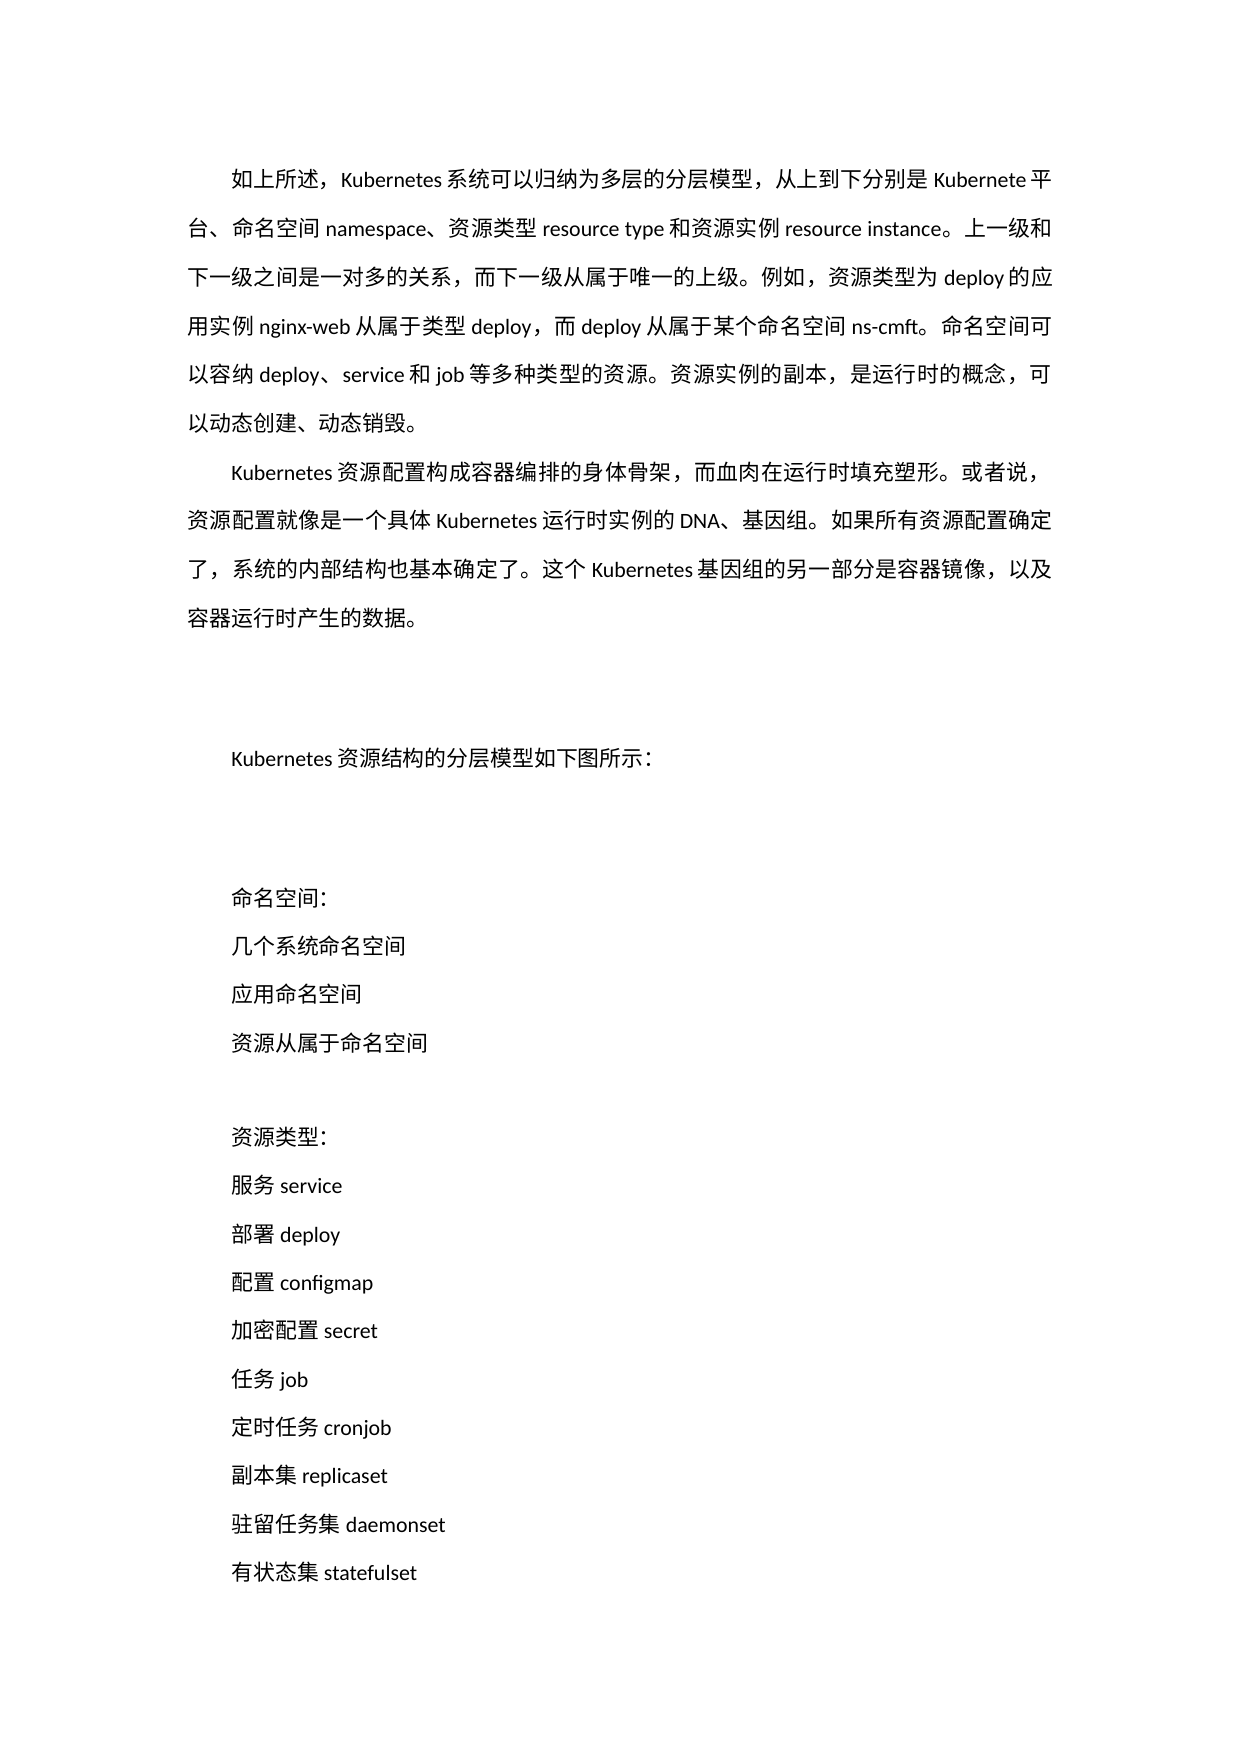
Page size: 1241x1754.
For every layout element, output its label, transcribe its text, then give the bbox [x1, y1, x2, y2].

text 定时任务 cronjob [187, 1409, 1053, 1442]
text 副本集 replicaset [187, 1458, 1053, 1490]
text 有状态集 statefulset [187, 1554, 1053, 1587]
text 应用命名空间 [187, 977, 1053, 1009]
text 资源类型： [187, 1119, 1053, 1152]
text 驻留任务集 daemonset [187, 1506, 1053, 1539]
text 配置 configmap [187, 1264, 1053, 1297]
text 服务 service [187, 1168, 1053, 1200]
text 资源从属于命名空间 [187, 1025, 1053, 1058]
text 部署 deploy [187, 1216, 1053, 1249]
text Kubernetes资源结构的分层模型如下图所示： [187, 740, 1053, 773]
text Kubernetes资源配置构成容器编排的身体骨架，而血肉在运行时填充塑形。或者说，资源配置就像是一个具体Kubernetes运行时实例的DNA、基因组。如果所有资源配置确定了，系统的内部结构也基本确定了。这个Kubernetes基因组的另一部分是容器镜像，以及容器运行时产生的数据。 [187, 454, 1053, 633]
text 几个系统命名空间 [187, 929, 1053, 961]
text 如上所述，Kubernetes系统可以归纳为多层的分层模型，从上到下分别是Kubernete平台、命名空间namespace、资源类型resource type和资源实例resource instance。上一级和下一级之间是一对多的关系，而下一级从属于唯一的上级。例如，资源类型为deploy的应用实例nginx-web从属于类型deploy，而deploy从属于某个命名空间ns-cmft。命名空间可以容纳deploy、service和job等多种类型的资源。资源实例的副本，是运行时的概念，可以动态创建、动态销毁。 [187, 162, 1053, 438]
text 命名空间： [187, 880, 1053, 913]
text 任务 job [187, 1361, 1053, 1394]
text 加密配置 secret [187, 1313, 1053, 1345]
